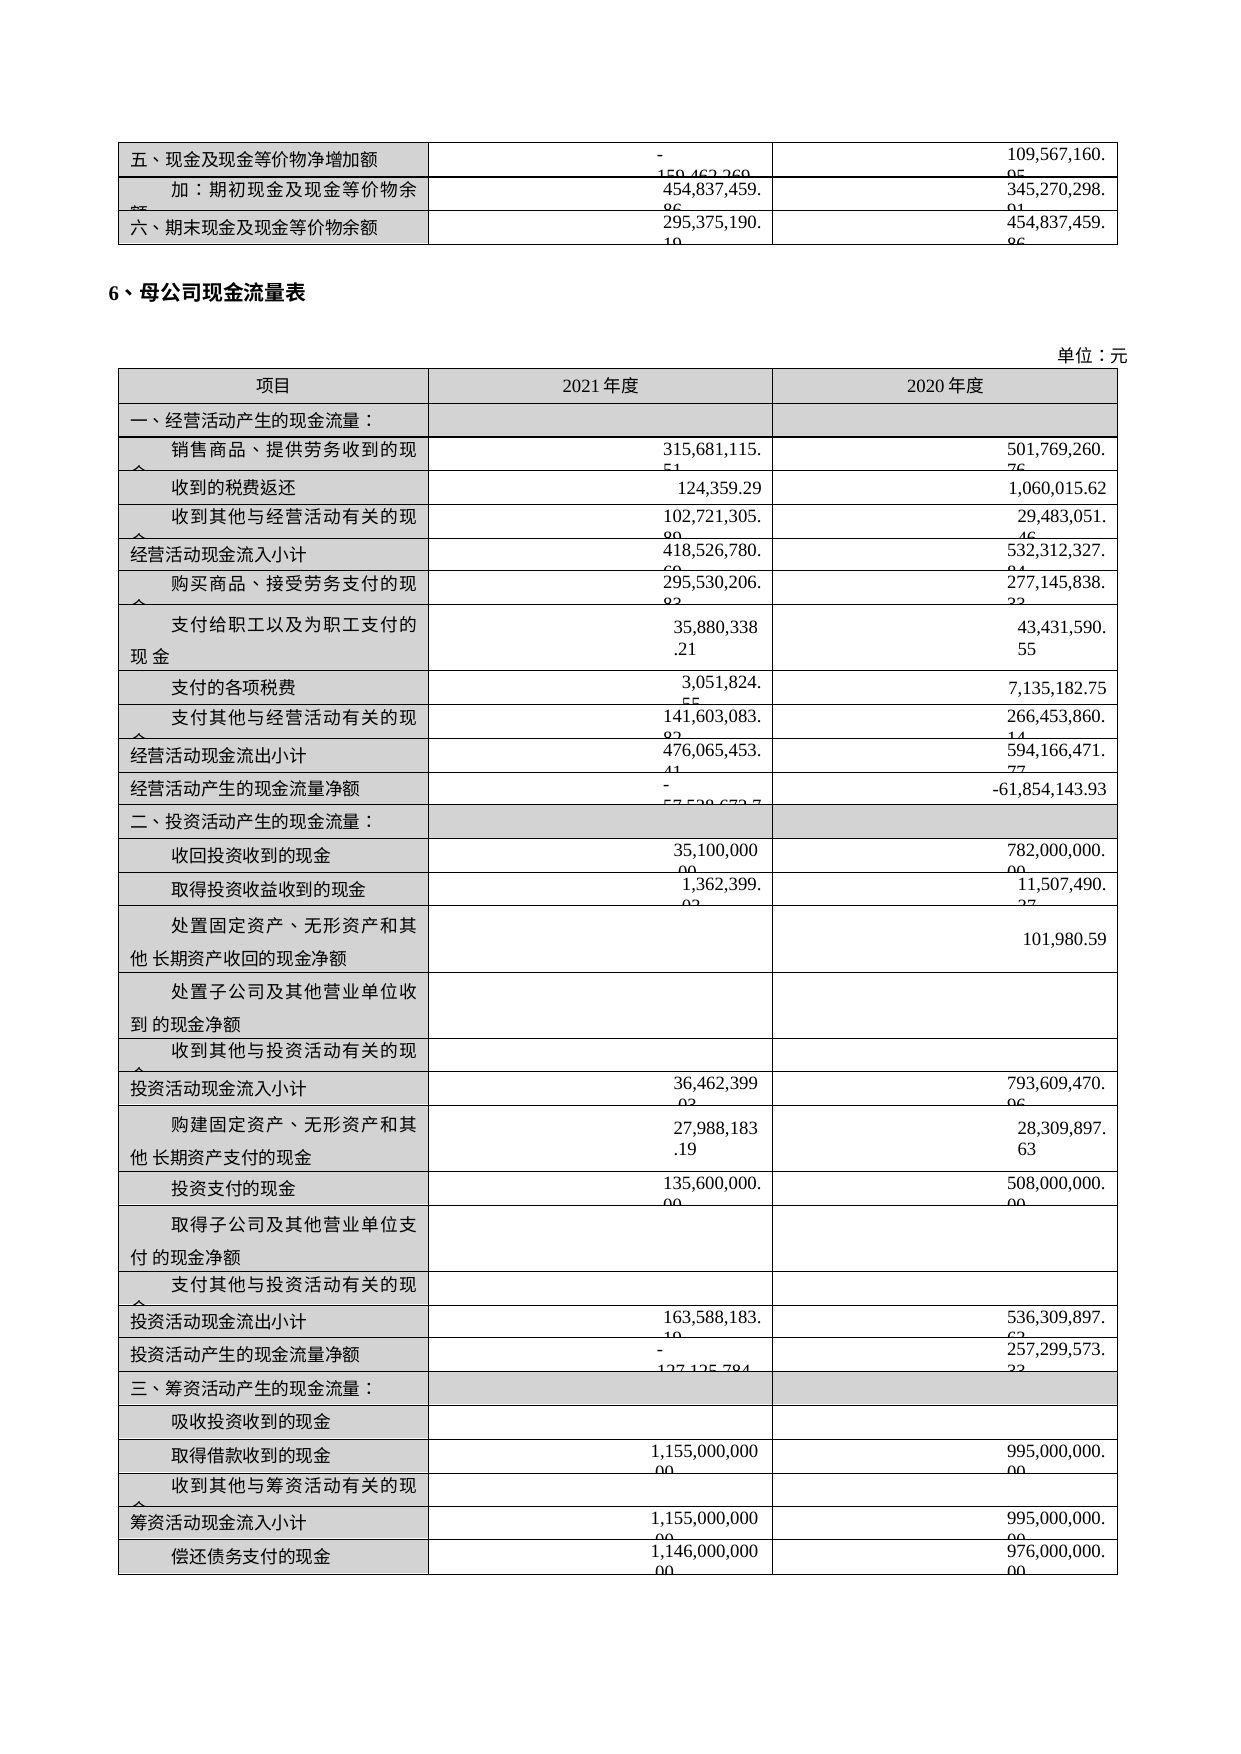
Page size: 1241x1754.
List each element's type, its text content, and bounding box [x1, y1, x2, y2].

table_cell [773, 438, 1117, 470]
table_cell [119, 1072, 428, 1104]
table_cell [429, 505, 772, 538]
text 单位：元 [108, 344, 1128, 368]
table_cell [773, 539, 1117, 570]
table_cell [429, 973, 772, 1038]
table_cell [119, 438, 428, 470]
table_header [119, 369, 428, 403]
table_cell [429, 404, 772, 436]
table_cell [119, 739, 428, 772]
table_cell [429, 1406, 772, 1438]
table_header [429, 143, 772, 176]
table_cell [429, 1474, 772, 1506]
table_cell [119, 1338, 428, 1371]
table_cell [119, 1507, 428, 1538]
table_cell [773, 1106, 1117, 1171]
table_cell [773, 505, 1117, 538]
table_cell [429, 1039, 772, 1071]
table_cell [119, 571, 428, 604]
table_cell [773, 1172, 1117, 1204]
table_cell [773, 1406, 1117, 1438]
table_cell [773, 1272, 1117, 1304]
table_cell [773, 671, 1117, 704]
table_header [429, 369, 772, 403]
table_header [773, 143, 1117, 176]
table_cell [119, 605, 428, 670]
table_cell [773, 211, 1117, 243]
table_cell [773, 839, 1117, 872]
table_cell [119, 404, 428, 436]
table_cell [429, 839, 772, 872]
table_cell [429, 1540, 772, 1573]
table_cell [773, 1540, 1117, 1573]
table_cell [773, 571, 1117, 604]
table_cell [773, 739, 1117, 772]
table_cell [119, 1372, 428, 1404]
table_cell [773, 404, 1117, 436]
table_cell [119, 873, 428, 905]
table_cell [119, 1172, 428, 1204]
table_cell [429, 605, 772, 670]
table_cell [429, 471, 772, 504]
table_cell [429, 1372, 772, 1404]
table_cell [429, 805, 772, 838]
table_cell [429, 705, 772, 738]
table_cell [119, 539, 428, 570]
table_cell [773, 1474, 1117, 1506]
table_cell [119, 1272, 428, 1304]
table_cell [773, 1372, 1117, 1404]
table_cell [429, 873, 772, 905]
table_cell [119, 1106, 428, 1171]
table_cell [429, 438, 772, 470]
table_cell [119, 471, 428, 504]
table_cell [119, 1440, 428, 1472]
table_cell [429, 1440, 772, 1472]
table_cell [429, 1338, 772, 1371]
subtitle 6、母公司现金流量表 [108, 278, 1128, 306]
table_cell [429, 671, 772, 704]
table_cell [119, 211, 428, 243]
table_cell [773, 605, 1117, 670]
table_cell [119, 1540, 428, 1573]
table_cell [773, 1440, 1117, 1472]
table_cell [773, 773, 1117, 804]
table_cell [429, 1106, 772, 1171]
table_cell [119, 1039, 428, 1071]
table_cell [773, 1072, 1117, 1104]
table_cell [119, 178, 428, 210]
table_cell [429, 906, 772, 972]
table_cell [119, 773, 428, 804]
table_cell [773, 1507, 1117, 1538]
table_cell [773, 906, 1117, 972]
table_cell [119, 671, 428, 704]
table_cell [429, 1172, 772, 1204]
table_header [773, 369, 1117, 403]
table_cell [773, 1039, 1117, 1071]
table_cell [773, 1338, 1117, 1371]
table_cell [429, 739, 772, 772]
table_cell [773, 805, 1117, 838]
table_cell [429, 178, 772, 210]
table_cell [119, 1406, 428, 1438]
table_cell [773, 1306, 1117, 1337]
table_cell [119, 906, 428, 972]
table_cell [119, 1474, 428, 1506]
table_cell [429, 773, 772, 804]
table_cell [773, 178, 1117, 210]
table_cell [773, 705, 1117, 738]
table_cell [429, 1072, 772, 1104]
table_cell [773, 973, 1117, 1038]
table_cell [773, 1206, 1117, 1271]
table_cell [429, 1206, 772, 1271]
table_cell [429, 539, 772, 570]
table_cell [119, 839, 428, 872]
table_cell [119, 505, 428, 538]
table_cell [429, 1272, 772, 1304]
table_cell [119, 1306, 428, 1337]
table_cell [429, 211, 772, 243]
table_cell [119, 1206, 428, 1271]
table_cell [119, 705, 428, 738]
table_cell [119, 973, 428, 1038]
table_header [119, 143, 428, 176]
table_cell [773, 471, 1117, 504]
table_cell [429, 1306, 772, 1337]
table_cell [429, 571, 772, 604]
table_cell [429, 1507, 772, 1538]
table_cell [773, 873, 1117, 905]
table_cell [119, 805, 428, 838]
